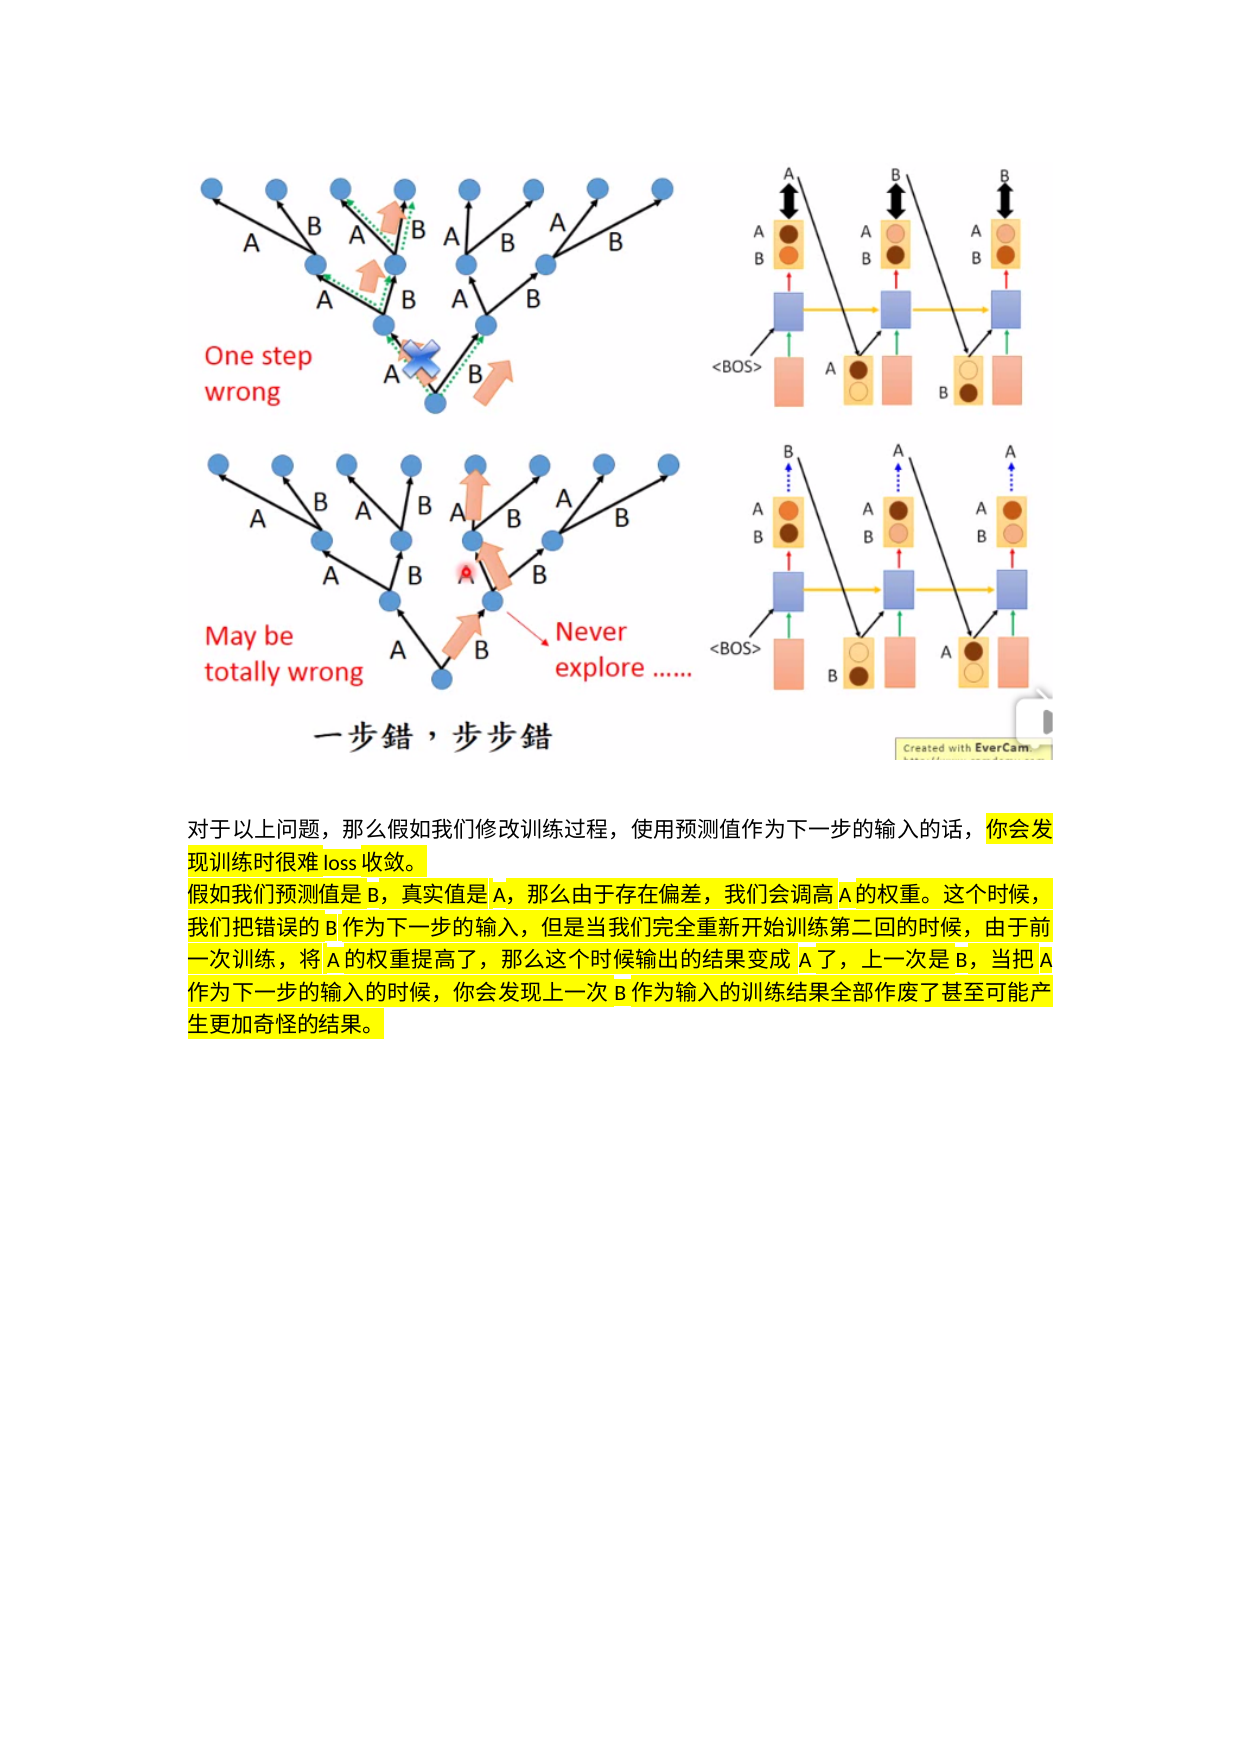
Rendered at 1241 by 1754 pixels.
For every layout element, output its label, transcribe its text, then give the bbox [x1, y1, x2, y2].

text 假如我们预测值是B，真实值是A，那么由于存在偏差，我们会调高A的权重。这个时候，我们把错误的B作为下一步的输入，但是当我们完全重新开始训练第二回的时候，由于前一次训练，将A的权重提高了，那么这个时候输出的结果变成A了，上一次是B，当把A作为下一步的输入的时候，你会发现上一次B作为输入的训练结果全部作废了甚至可能产生更加奇怪的结果。 [187, 877, 1053, 1039]
picture [187, 162, 1053, 760]
text 对于以上问题，那么假如我们修改训练过程，使用预测值作为下一步的输入的话，你会发现训练时很难loss收敛。 [187, 812, 1053, 877]
